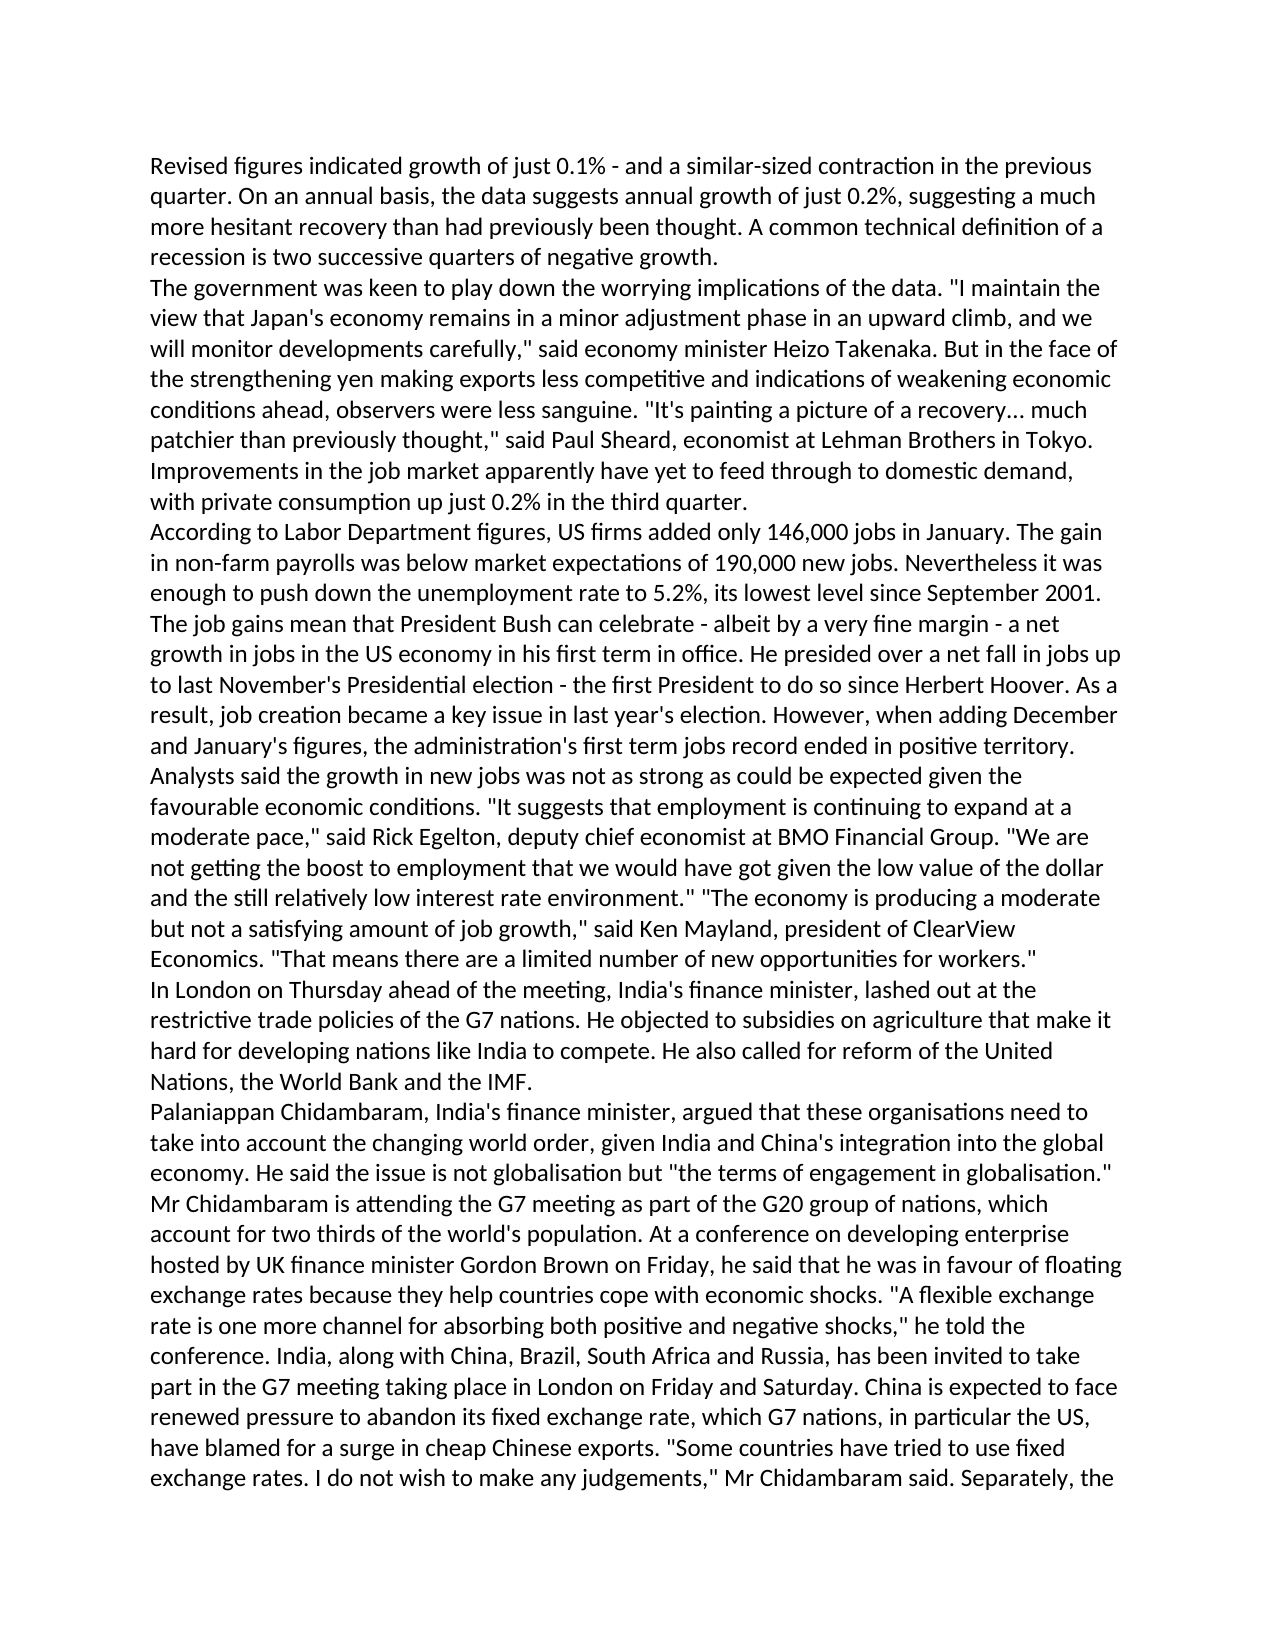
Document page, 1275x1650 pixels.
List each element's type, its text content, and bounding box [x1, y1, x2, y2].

text In London on Thursday ahead of the meeting, India's finance minister, lashed out at the restrictive trade policies of the G7 nations. He objected to subsidies on agriculture that make it hard for developing nations like India to compete. He also called for reform of the United Nations, the World Bank and the IMF. [150, 974, 1125, 1096]
text Analysts said the growth in new jobs was not as strong as could be expected given the favourable economic conditions. "It suggests that employment is continuing to expand at a moderate pace," said Rick Egelton, deputy chief economist at BMO Financial Group. "We are not getting the boost to employment that we would have got given the low value of the dollar and the still relatively low interest rate environment." "The economy is producing a moderate but not a satisfying amount of job growth," said Ken Mayland, president of ClearView Economics. "That means there are a limited number of new opportunities for workers." [150, 760, 1125, 974]
text Revised figures indicated growth of just 0.1% - and a similar-sized contraction in the previous quarter. On an annual basis, the data suggests annual growth of just 0.2%, suggesting a much more hesitant recovery than had previously been thought. A common technical definition of a recession is two successive quarters of negative growth. [150, 150, 1125, 272]
text The government was keen to play down the worrying implications of the data. "I maintain the view that Japan's economy remains in a minor adjustment phase in an upward climb, and we will monitor developments carefully," said economy minister Heizo Takenaka. But in the face of the strengthening yen making exports less competitive and indications of weakening economic conditions ahead, observers were less sanguine. "It's painting a picture of a recovery... much patchier than previously thought," said Paul Sheard, economist at Lehman Brothers in Tokyo. Improvements in the job market apparently have yet to feed through to domestic demand, with private consumption up just 0.2% in the third quarter. [150, 272, 1125, 516]
text According to Labor Department figures, US firms added only 146,000 jobs in January. The gain in non-farm payrolls was below market expectations of 190,000 new jobs. Nevertheless it was enough to push down the unemployment rate to 5.2%, its lowest level since September 2001. The job gains mean that President Bush can celebrate - albeit by a very fine margin - a net growth in jobs in the US economy in his first term in office. He presided over a net fall in jobs up to last November's Presidential election - the first President to do so since Herbert Hoover. As a result, job creation became a key issue in last year's election. However, when adding December and January's figures, the administration's first term jobs record ended in positive territory. [150, 516, 1125, 760]
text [150, 1096, 1125, 1493]
